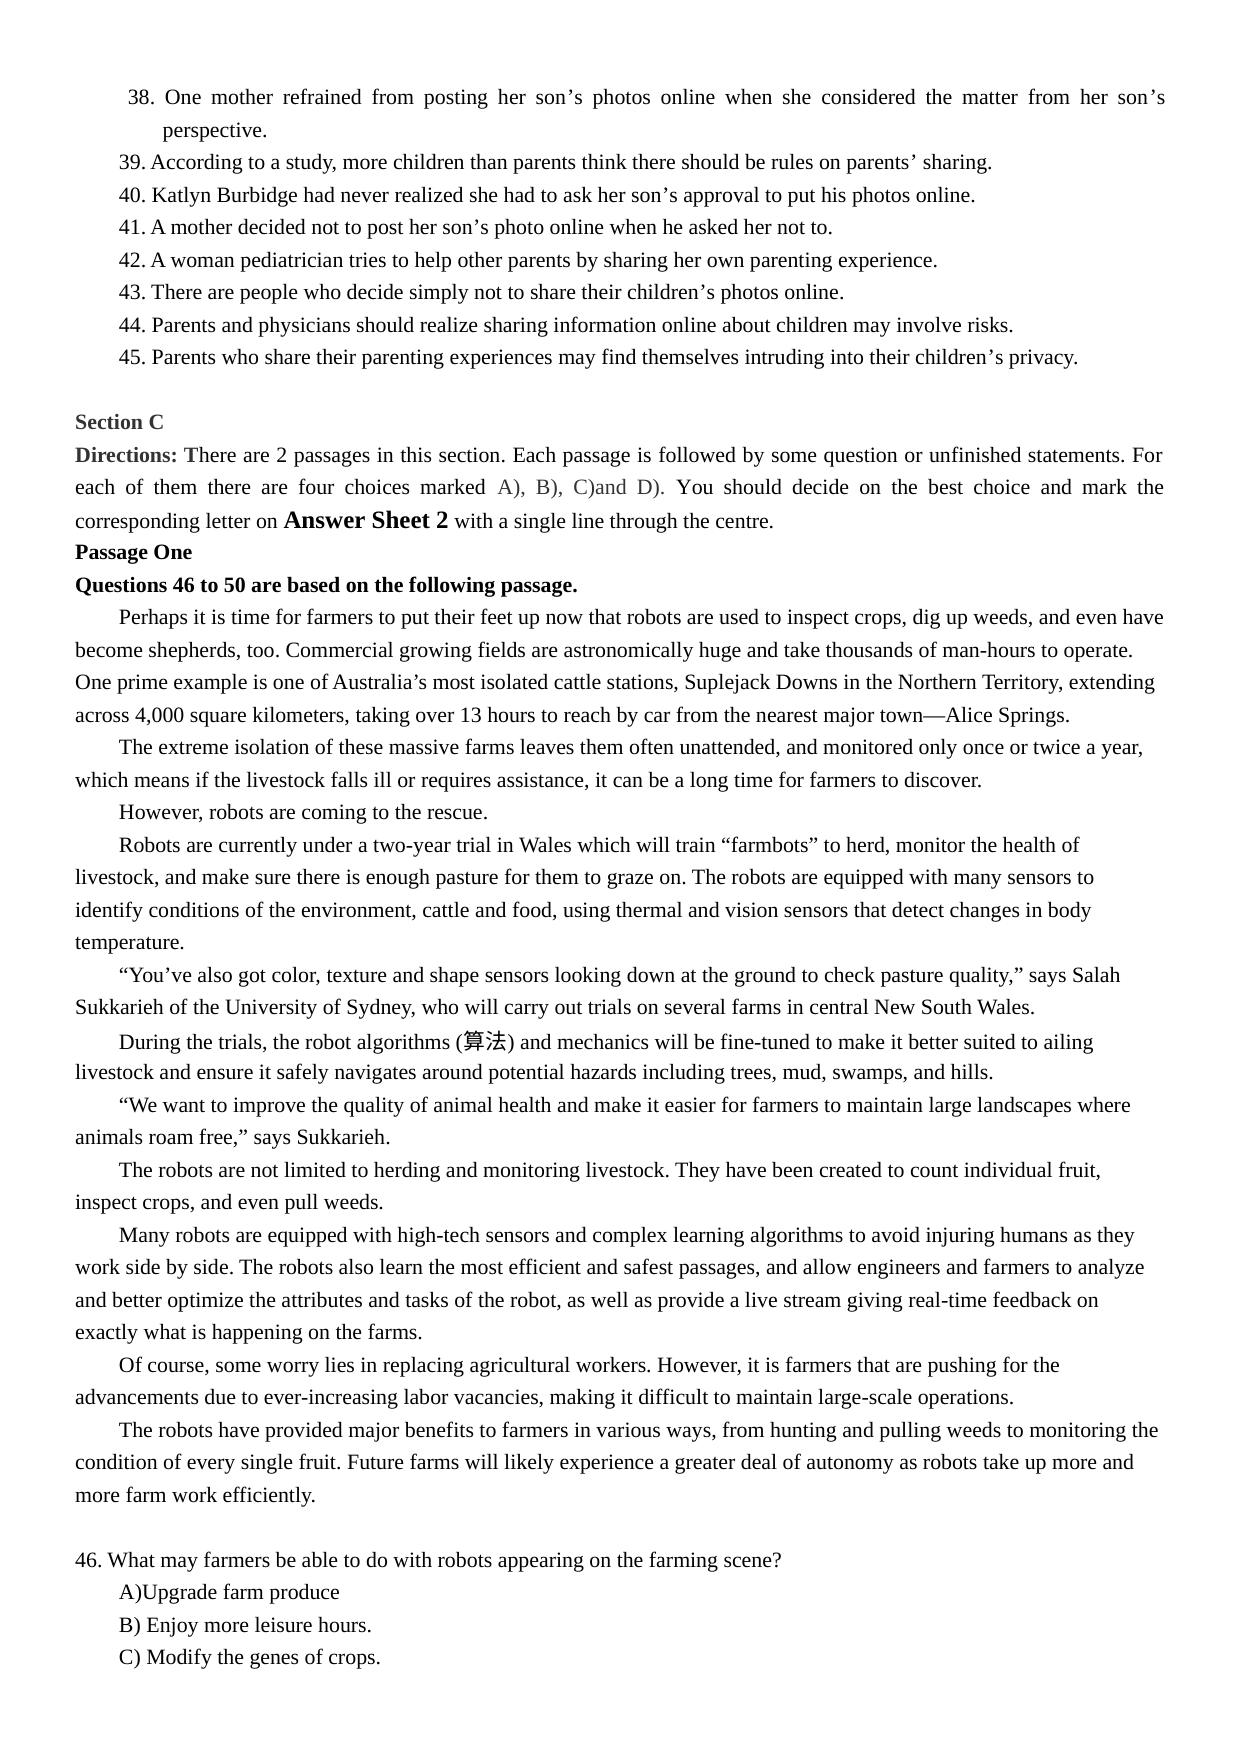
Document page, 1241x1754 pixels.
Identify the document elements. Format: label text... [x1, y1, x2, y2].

text 46. What may farmers be able to do with robots appearing on the farming scene? [75, 1543, 1165, 1576]
text 39. According to a study, more children than parents think there should be rules on parents’ sharing. [75, 146, 1165, 178]
text 38. One mother refrained from posting her son’s photos online when she considered the matter from her son’s perspective. [75, 81, 1165, 146]
text The robots have provided major benefits to farmers in various ways, from hunting and pulling weeds to monitoring the condition of every single fruit. Future farms will likely experience a greater deal of autonomy as robots take up more and more farm work efficiently. [75, 1413, 1165, 1511]
text 41. A mother decided not to post her son’s photo online when he asked her not to. [75, 211, 1165, 243]
text Directions: There are 2 passages in this section. Each passage is followed by some question or unfinished statements. For each of them there are four choices marked A), B), C)and D). You should decide on the best choice and mark the corresponding letter on Answer Sheet 2 with a single line through the centre. [75, 438, 1165, 536]
text Questions 46 to 50 are based on the following passage. [75, 568, 1165, 601]
text Passage One [75, 536, 1165, 568]
text However, robots are coming to the rescue. [75, 796, 1165, 828]
text C) Modify the genes of crops. [75, 1641, 1165, 1673]
text Many robots are equipped with high-tech sensors and complex learning algorithms to avoid injuring humans as they work side by side. The robots also learn the most efficient and safest passages, and allow engineers and farmers to analyze and better optimize the attributes and tasks of the robot, as well as provide a live stream giving real-time feedback on exactly what is happening on the farms. [75, 1218, 1165, 1348]
text Section C [75, 406, 1165, 438]
text 42. A woman pediatrician tries to help other parents by sharing her own parenting experience. [75, 243, 1165, 276]
text 40. Katlyn Burbidge had never realized she had to ask her son’s approval to put his photos online. [75, 178, 1165, 211]
text Robots are currently under a two-year trial in Wales which will train “farmbots” to herd, monitor the health of livestock, and make sure there is enough pasture for them to graze on. The robots are equipped with many sensors to identify conditions of the environment, cattle and food, using thermal and vision sensors that detect changes in body temperature. [75, 828, 1165, 958]
text “We want to improve the quality of animal health and make it easier for farmers to maintain large landscapes where animals roam free,” says Sukkarieh. [75, 1088, 1165, 1153]
text Of course, some worry lies in replacing agricultural workers. However, it is farmers that are pushing for the advancements due to ever-increasing labor vacancies, making it difficult to maintain large-scale operations. [75, 1348, 1165, 1413]
text “You’ve also got color, texture and shape sensors looking down at the ground to check pasture quality,” says Salah Sukkarieh of the University of Sydney, who will carry out trials on several farms in central New South Wales. [75, 958, 1165, 1023]
text 44. Parents and physicians should realize sharing information online about children may involve risks. [75, 308, 1165, 341]
text Perhaps it is time for farmers to put their feet up now that robots are used to inspect crops, dig up weeds, and even have become shepherds, too. Commercial growing fields are astronomically huge and take thousands of man-hours to operate. One prime example is one of Australia’s most isolated cattle stations, Suplejack Downs in the Northern Territory, extending across 4,000 square kilometers, taking over 13 hours to reach by car from the nearest major town—Alice Springs. [75, 601, 1165, 731]
text During the trials, the robot algorithms (算法) and mechanics will be fine-tuned to make it better suited to ailing livestock and ensure it safely navigates around potential hazards including trees, mud, swamps, and hills. [75, 1023, 1165, 1088]
text The extreme isolation of these massive farms leaves them often unattended, and monitored only once or twice a year, which means if the livestock falls ill or requires assistance, it can be a long time for farmers to discover. [75, 731, 1165, 796]
text The robots are not limited to herding and monitoring livestock. They have been created to count individual fruit, inspect crops, and even pull weeds. [75, 1153, 1165, 1218]
text B) Enjoy more leisure hours. [75, 1608, 1165, 1641]
text 45. Parents who share their parenting experiences may find themselves intruding into their children’s privacy. [75, 341, 1165, 373]
text A)Upgrade farm produce [75, 1576, 1165, 1608]
text 43. There are people who decide simply not to share their children’s photos online. [75, 276, 1165, 308]
